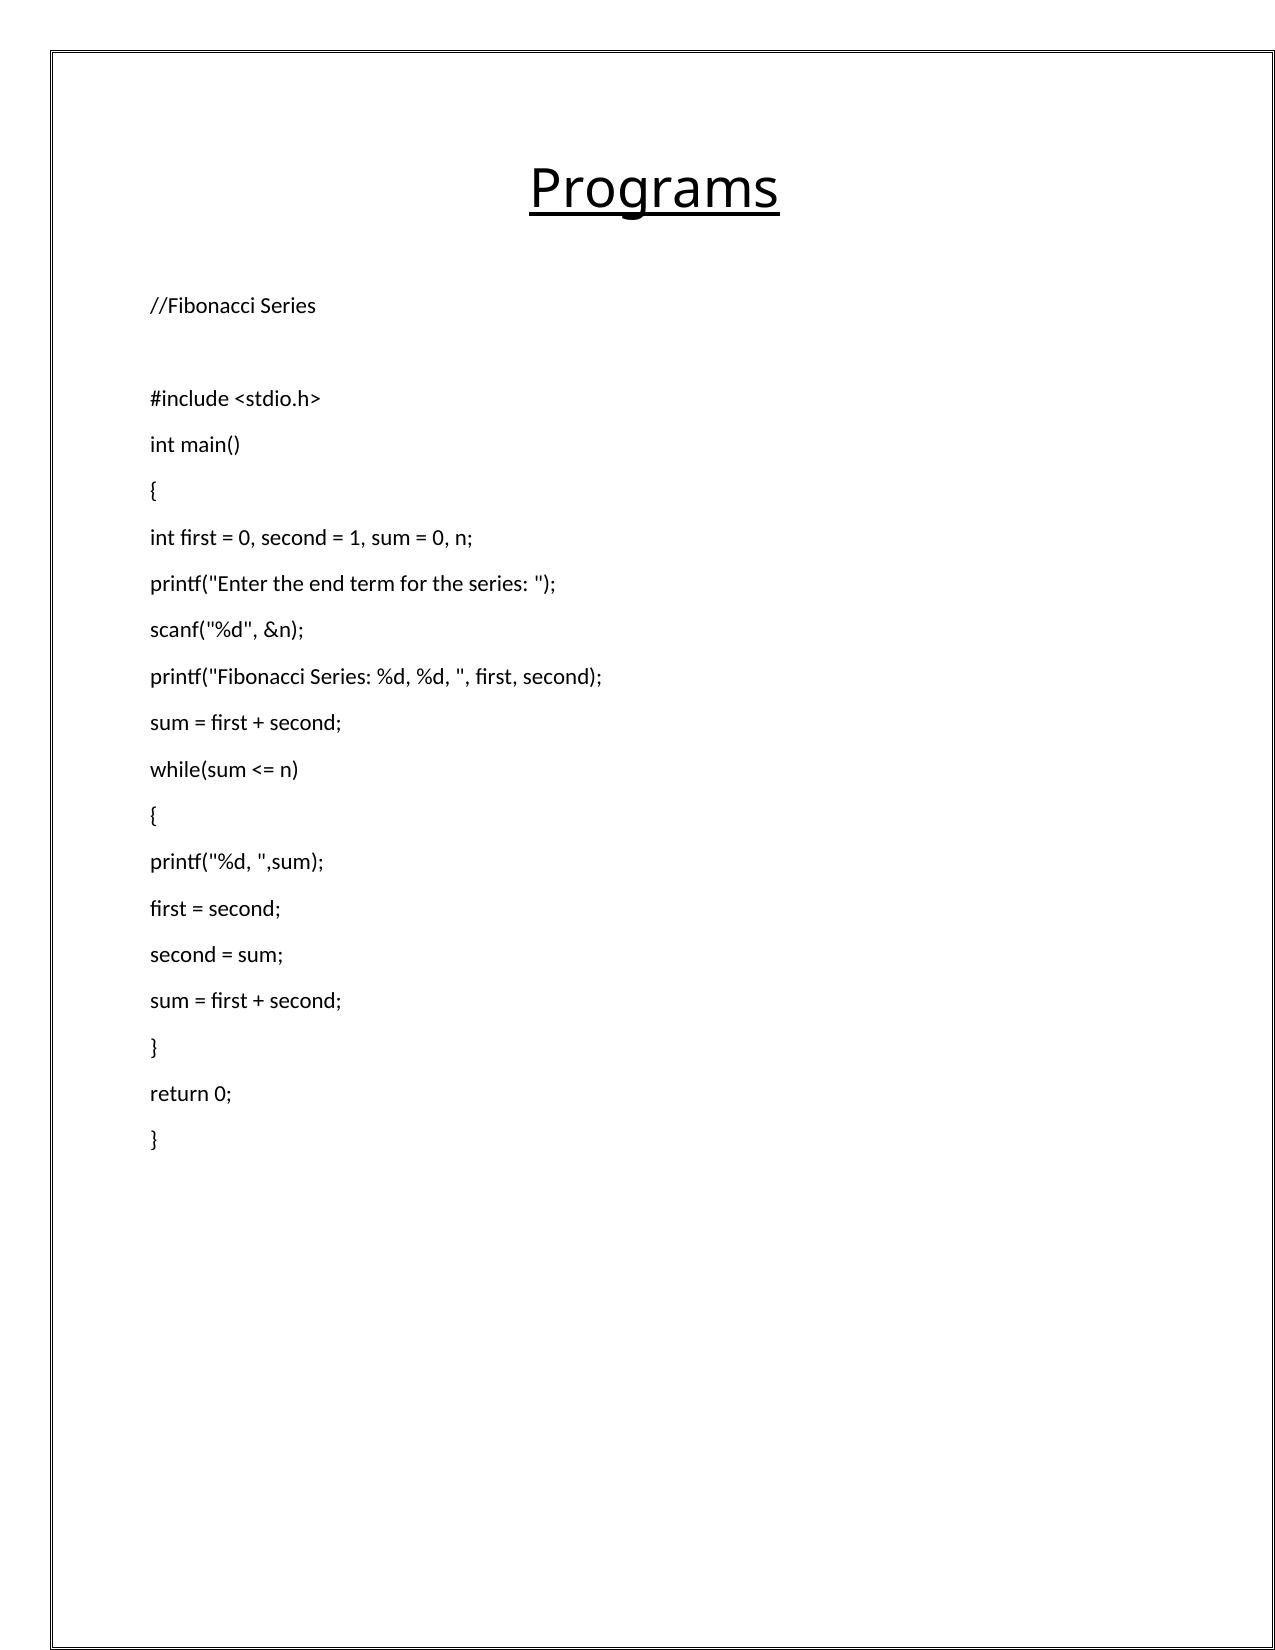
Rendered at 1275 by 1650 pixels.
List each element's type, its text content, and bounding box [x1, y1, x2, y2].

text int main() [150, 430, 1125, 458]
text { [150, 801, 1125, 829]
text while(sum <= n) [150, 755, 1125, 783]
text sum = first + second; [150, 986, 1125, 1014]
text //Fibonacci Series [150, 291, 1125, 319]
text printf("Fibonacci Series: %d, %d, ", first, second); [150, 662, 1125, 690]
text { [150, 477, 1125, 504]
text int first = 0, second = 1, sum = 0, n; [150, 523, 1125, 551]
text Programs [150, 150, 1125, 224]
text return 0; [150, 1079, 1125, 1107]
text scanf("%d", &n); [150, 616, 1125, 644]
text first = second; [150, 894, 1125, 922]
text printf("Enter the end term for the series: "); [150, 569, 1125, 597]
text sum = first + second; [150, 708, 1125, 736]
text } [150, 1126, 1125, 1153]
text } [150, 1033, 1125, 1061]
text printf("%d, ",sum); [150, 847, 1125, 875]
text #include <stdio.h> [150, 384, 1125, 412]
text second = sum; [150, 940, 1125, 968]
